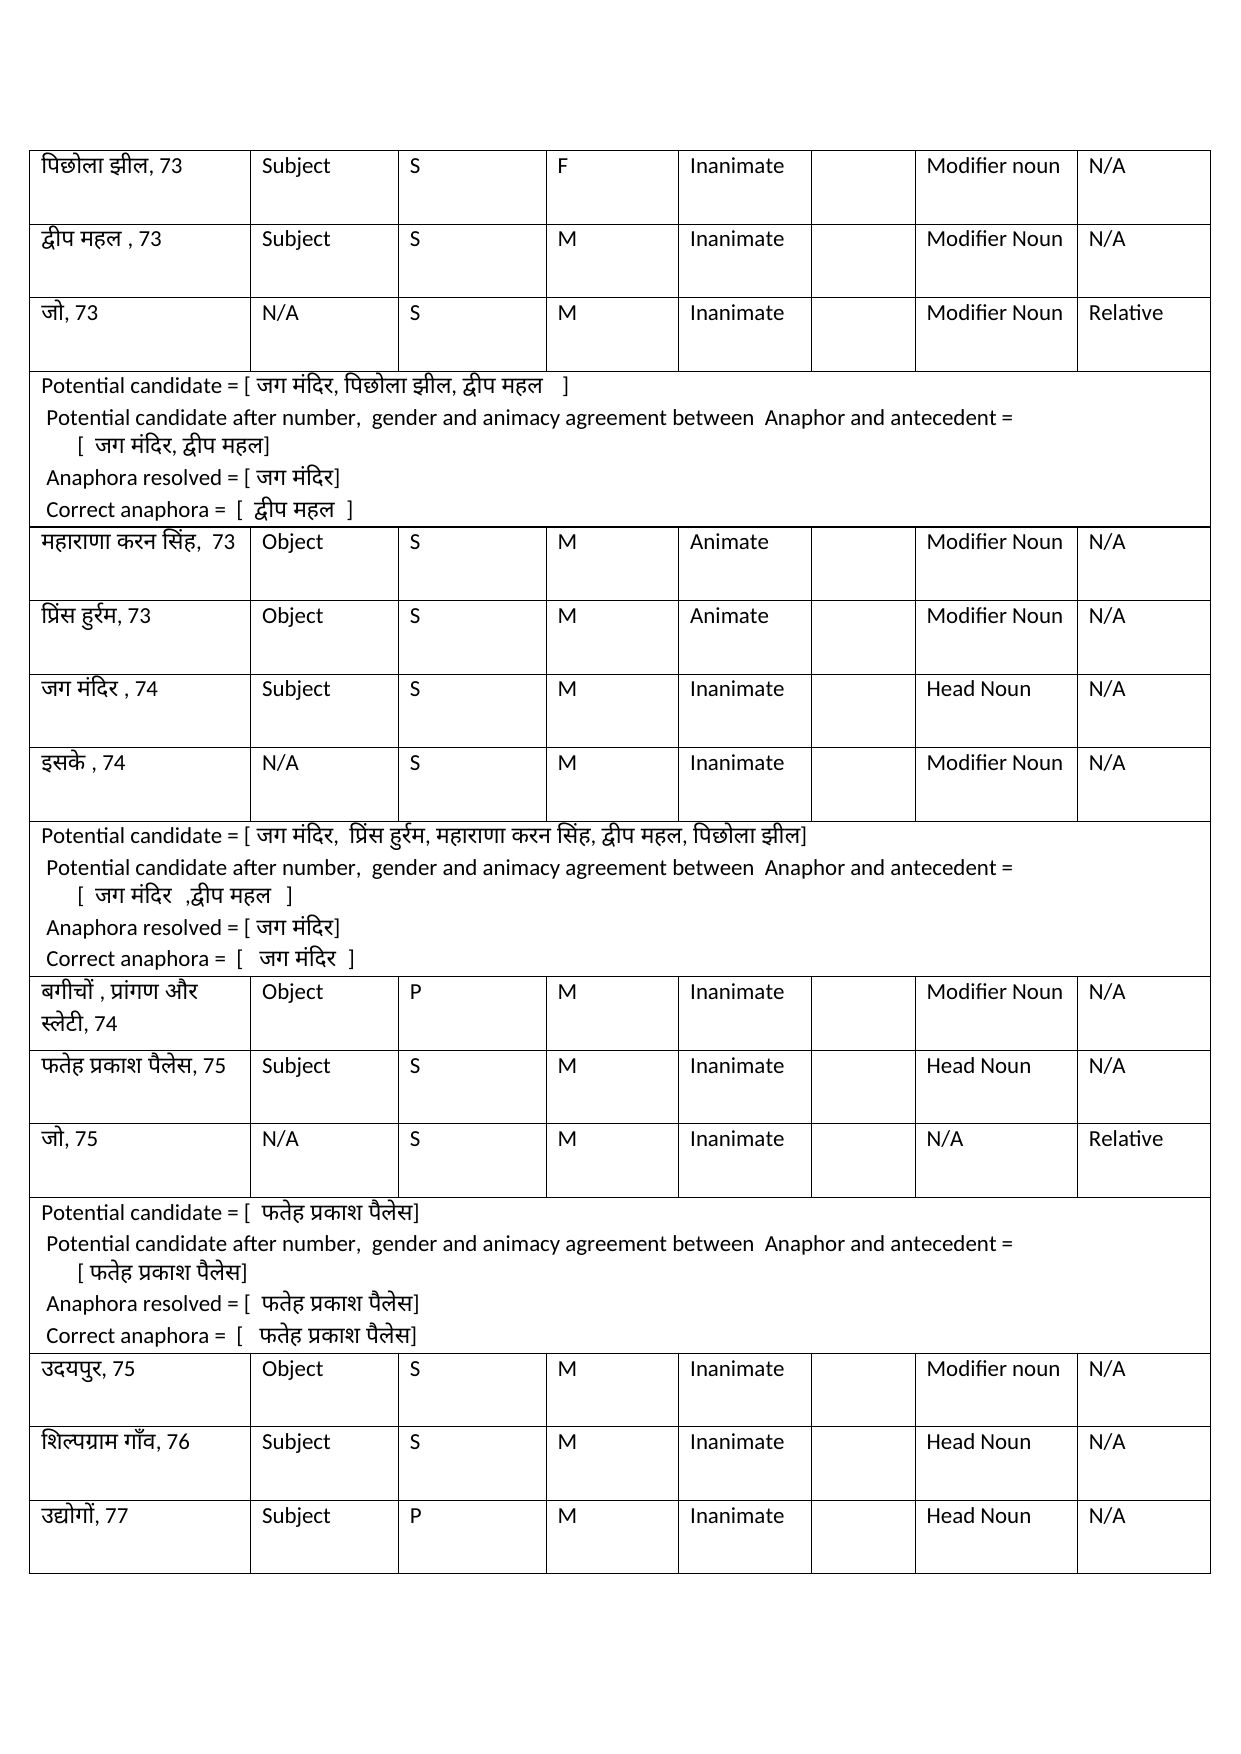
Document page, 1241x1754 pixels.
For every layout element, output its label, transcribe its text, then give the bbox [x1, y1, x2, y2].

table_cell M [547, 675, 678, 747]
table_cell जग मंदिर , 74 [30, 675, 250, 747]
table_cell Inanimate [679, 1354, 811, 1426]
table_cell N/A [1078, 1051, 1210, 1123]
table_cell N/A [916, 1124, 1077, 1197]
table_cell [812, 601, 915, 673]
table_cell [812, 1051, 915, 1123]
table_cell N/A [1078, 675, 1210, 747]
table_cell शिल्पग्राम गाँव, 76 [30, 1427, 250, 1500]
table_cell Inanimate [679, 1427, 811, 1500]
table_cell प्रिंस हुर्रम, 73 [30, 601, 250, 673]
table_cell उदयपुर, 75 [30, 1354, 250, 1426]
table_cell S [399, 1427, 546, 1500]
table_cell M [547, 225, 678, 297]
table_cell [812, 151, 915, 223]
table_cell जो, 73 [30, 298, 250, 371]
table_cell Subject [251, 1427, 398, 1500]
table_cell Modifier Noun [916, 977, 1077, 1050]
table_cell Relative [1078, 1124, 1210, 1197]
table_cell S [399, 298, 546, 371]
table_cell S [399, 748, 546, 821]
table_cell N/A [1078, 977, 1210, 1050]
table_cell F [547, 151, 678, 223]
table_cell Modifier Noun [916, 298, 1077, 371]
table_cell Animate [679, 528, 811, 600]
table_cell N/A [1078, 151, 1210, 223]
table_cell N/A [1078, 748, 1210, 821]
table_cell Object [251, 1354, 398, 1426]
table_cell S [399, 601, 546, 673]
table_cell Inanimate [679, 977, 811, 1050]
table_cell M [547, 1501, 678, 1573]
table_cell S [399, 1051, 546, 1123]
table_cell S [399, 675, 546, 747]
table_cell Object [251, 977, 398, 1050]
table_cell M [547, 1124, 678, 1197]
table_cell N/A [1078, 225, 1210, 297]
table_cell Modifier Noun [916, 528, 1077, 600]
table_cell Head Noun [916, 1501, 1077, 1573]
table_cell Head Noun [916, 1427, 1077, 1500]
table_cell [812, 528, 915, 600]
table_cell Modifier Noun [916, 748, 1077, 821]
table_cell M [547, 528, 678, 600]
table_cell S [399, 1124, 546, 1197]
table_cell S [399, 151, 546, 223]
table_cell Subject [251, 1501, 398, 1573]
table_cell Modifier noun [916, 1354, 1077, 1426]
table_cell Modifier Noun [916, 601, 1077, 673]
table_cell Inanimate [679, 1051, 811, 1123]
table_cell [812, 1427, 915, 1500]
table_cell Head Noun [916, 675, 1077, 747]
table_cell M [547, 748, 678, 821]
table_cell S [399, 528, 546, 600]
table_cell [812, 675, 915, 747]
table_cell N/A [251, 298, 398, 371]
table_cell Inanimate [679, 298, 811, 371]
table_cell Inanimate [679, 151, 811, 223]
table_cell Potential candidate = [ जग मंदिर, पिछोला झील, द्वीप महल ] Potential candidate after number, gender and animacy agreement between Anaphor and antecedent = [ जग मंदिर, द्वीप महल] Anaphora resolved = [ जग मंदिर] Correct anaphora = [ द्वीप महल ] [30, 372, 1210, 526]
table_cell [812, 1501, 915, 1573]
table_cell N/A [1078, 1354, 1210, 1426]
table_cell N/A [251, 748, 398, 821]
table_cell Subject [251, 1051, 398, 1123]
table_cell N/A [251, 1124, 398, 1197]
table_cell [812, 977, 915, 1050]
table_cell फतेह प्रकाश पैलेस, 75 [30, 1051, 250, 1123]
table_cell Inanimate [679, 675, 811, 747]
table_cell M [547, 1427, 678, 1500]
table_cell Potential candidate = [ जग मंदिर, प्रिंस हुर्रम, महाराणा करन सिंह, द्वीप महल, पिछोला झील] Potential candidate after number, gender and animacy agreement between Anaphor and antecedent = [ जग मंदिर ,द्वीप महल ] Anaphora resolved = [ जग मंदिर] Correct anaphora = [ जग मंदिर ] [30, 822, 1210, 976]
table_cell बगीचों , प्रांगण और स्लेटी, 74 [30, 977, 250, 1050]
table_cell जो, 75 [30, 1124, 250, 1197]
table_cell पिछोला झील, 73 [30, 151, 250, 223]
table_cell इसके , 74 [30, 748, 250, 821]
table_cell N/A [1078, 1501, 1210, 1573]
table_cell M [547, 1051, 678, 1123]
table_cell Subject [251, 151, 398, 223]
table_cell S [399, 225, 546, 297]
table_cell M [547, 1354, 678, 1426]
table_cell Head Noun [916, 1051, 1077, 1123]
table_cell [812, 298, 915, 371]
table_cell S [399, 1354, 546, 1426]
table_cell [812, 1124, 915, 1197]
table_cell Subject [251, 225, 398, 297]
table_cell Inanimate [679, 1501, 811, 1573]
table_cell M [547, 298, 678, 371]
table_cell Subject [251, 675, 398, 747]
table_cell M [547, 601, 678, 673]
table_cell Potential candidate = [ फतेह प्रकाश पैलेस] Potential candidate after number, gender and animacy agreement between Anaphor and antecedent = [ फतेह प्रकाश पैलेस] Anaphora resolved = [ फतेह प्रकाश पैलेस] Correct anaphora = [ फतेह प्रकाश पैलेस] [30, 1198, 1210, 1353]
table_cell Relative [1078, 298, 1210, 371]
table_cell उद्योगों, 77 [30, 1501, 250, 1573]
table_cell [812, 748, 915, 821]
table_cell Inanimate [679, 225, 811, 297]
table_cell N/A [1078, 528, 1210, 600]
table_cell Inanimate [679, 748, 811, 821]
table_cell M [547, 977, 678, 1050]
table_cell [812, 1354, 915, 1426]
table_cell Inanimate [679, 1124, 811, 1197]
table_cell [812, 225, 915, 297]
table_cell Object [251, 528, 398, 600]
table_cell Object [251, 601, 398, 673]
table_cell N/A [1078, 601, 1210, 673]
table_cell Animate [679, 601, 811, 673]
table_cell महाराणा करन सिंह, 73 [30, 528, 250, 600]
table_cell Modifier noun [916, 151, 1077, 223]
table_cell P [399, 977, 546, 1050]
table_cell P [399, 1501, 546, 1573]
table_cell N/A [1078, 1427, 1210, 1500]
table_cell Modifier Noun [916, 225, 1077, 297]
table_cell द्वीप महल , 73 [30, 225, 250, 297]
